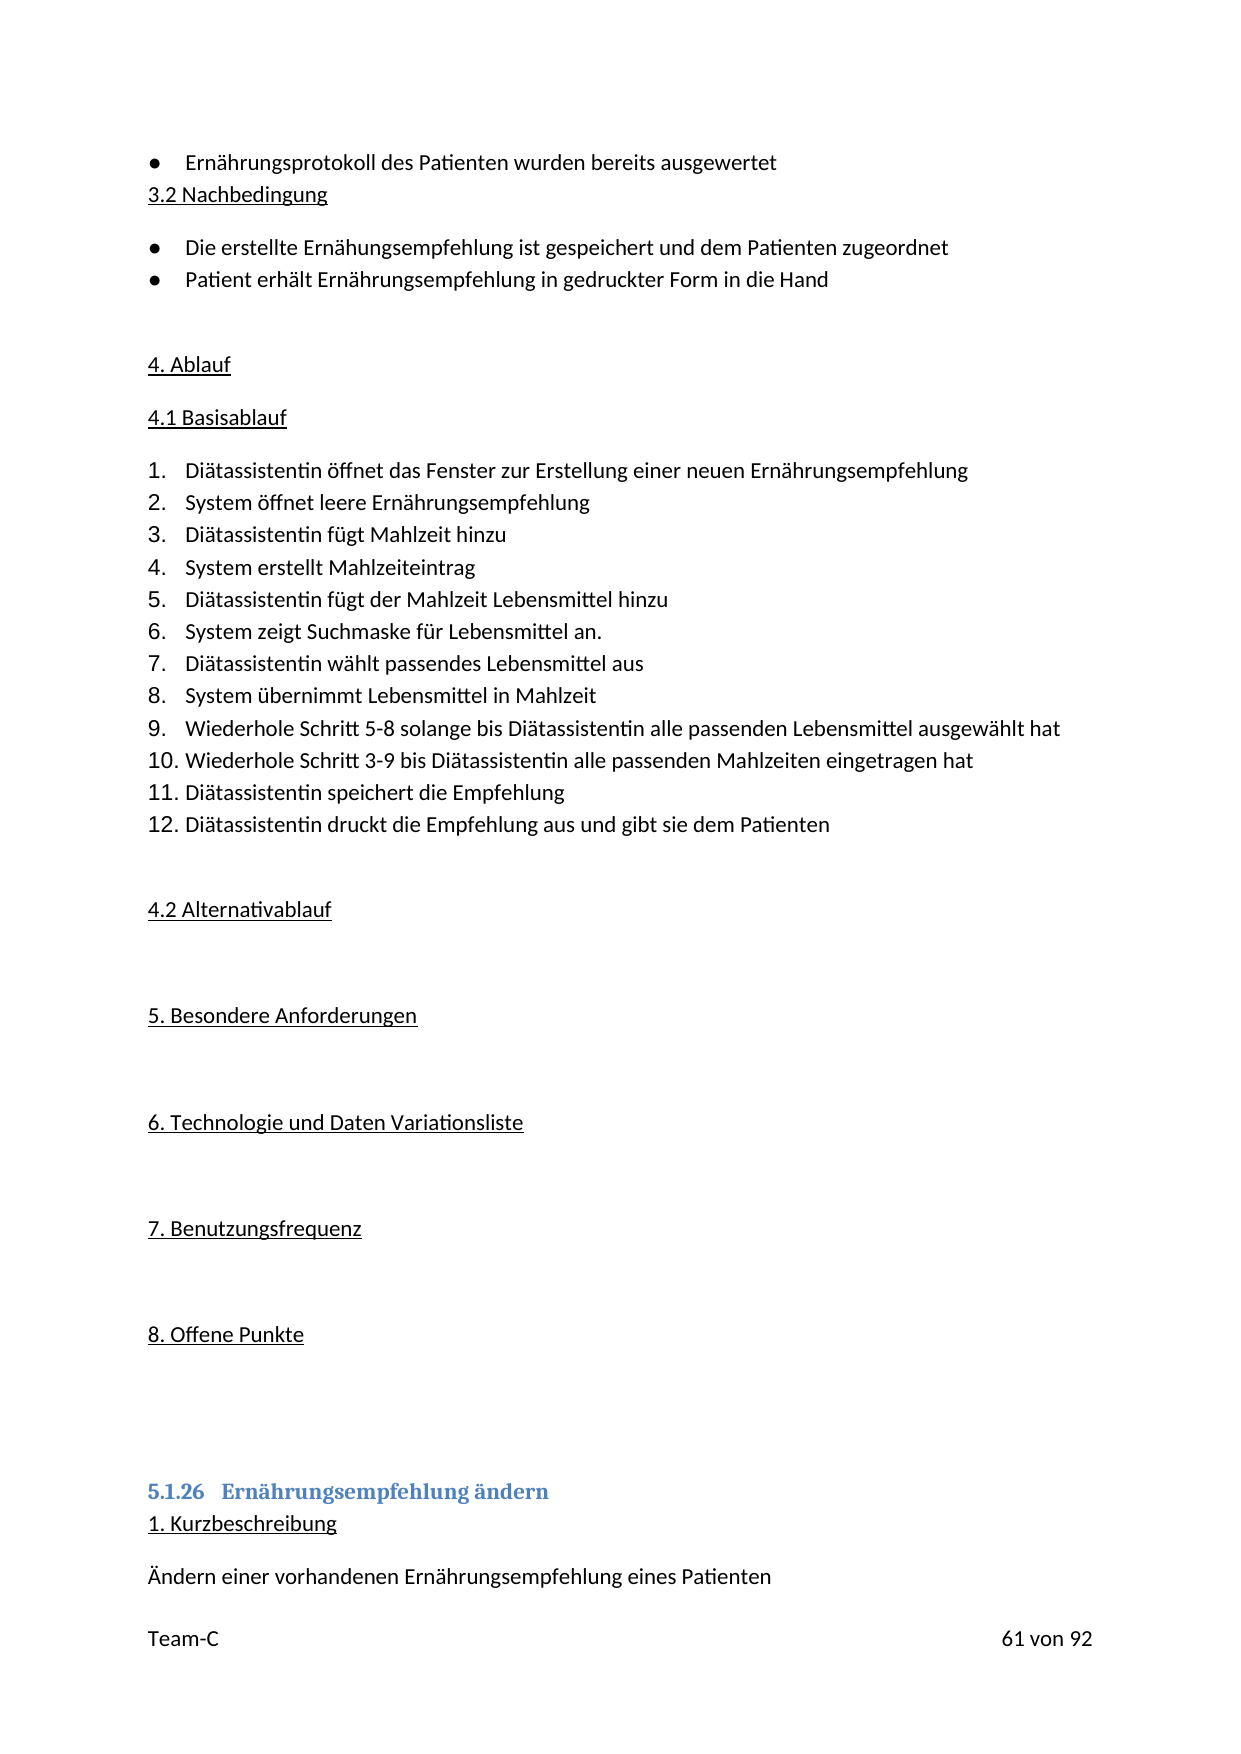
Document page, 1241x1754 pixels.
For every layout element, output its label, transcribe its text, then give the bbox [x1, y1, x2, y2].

text 8. Offene Punkte [148, 1320, 1093, 1348]
subtitle Ernährungsempfehlung ändern [148, 1479, 1093, 1505]
list Diätassistentin fügt der Mahlzeit Lebensmittel hinzu [148, 585, 1093, 613]
text 4. Ablauf [148, 350, 1093, 378]
list Diätassistentin druckt die Empfehlung aus und gibt sie dem Patienten [148, 810, 1093, 838]
list Diätassistentin fügt Mahlzeit hinzu [148, 521, 1093, 549]
list Wiederhole Schritt 5-8 solange bis Diätassistentin alle passenden Lebensmittel ausgewählt hat [148, 714, 1093, 742]
list Wiederhole Schritt 3-9 bis Diätassistentin alle passenden Mahlzeiten eingetragen hat [148, 746, 1093, 774]
text Ändern einer vorhandenen Ernährungsempfehlung eines Patienten [148, 1562, 1093, 1590]
list System übernimmt Lebensmittel in Mahlzeit [148, 682, 1093, 709]
text 3.2 Nachbedingung [148, 180, 1093, 208]
list Ernährungsprotokoll des Patienten wurden bereits ausgewertet [148, 148, 1093, 176]
text 4.2 Alternativablauf [148, 896, 1093, 923]
list Diätassistentin öffnet das Fenster zur Erstellung einer neuen Ernährungsempfehlung [148, 456, 1093, 484]
text 1. Kurzbeschreibung [148, 1509, 1093, 1537]
list Diätassistentin speichert die Empfehlung [148, 778, 1093, 806]
list Die erstellte Ernähungsempfehlung ist gespeichert und dem Patienten zugeordnet [148, 233, 1093, 261]
list Diätassistentin wählt passendes Lebensmittel aus [148, 649, 1093, 677]
list Patient erhält Ernährungsempfehlung in gedruckter Form in die Hand [148, 265, 1093, 293]
text 5. Besondere Anforderungen [148, 1002, 1093, 1029]
text 4.1 Basisablauf [148, 403, 1093, 431]
text 6. Technologie und Daten Variationsliste [148, 1108, 1093, 1136]
list System erstellt Mahlzeiteintrag [148, 553, 1093, 581]
list System zeigt Suchmaske für Lebensmittel an. [148, 617, 1093, 645]
text 7. Benutzungsfrequenz [148, 1214, 1093, 1242]
list System öffnet leere Ernährungsempfehlung [148, 488, 1093, 516]
